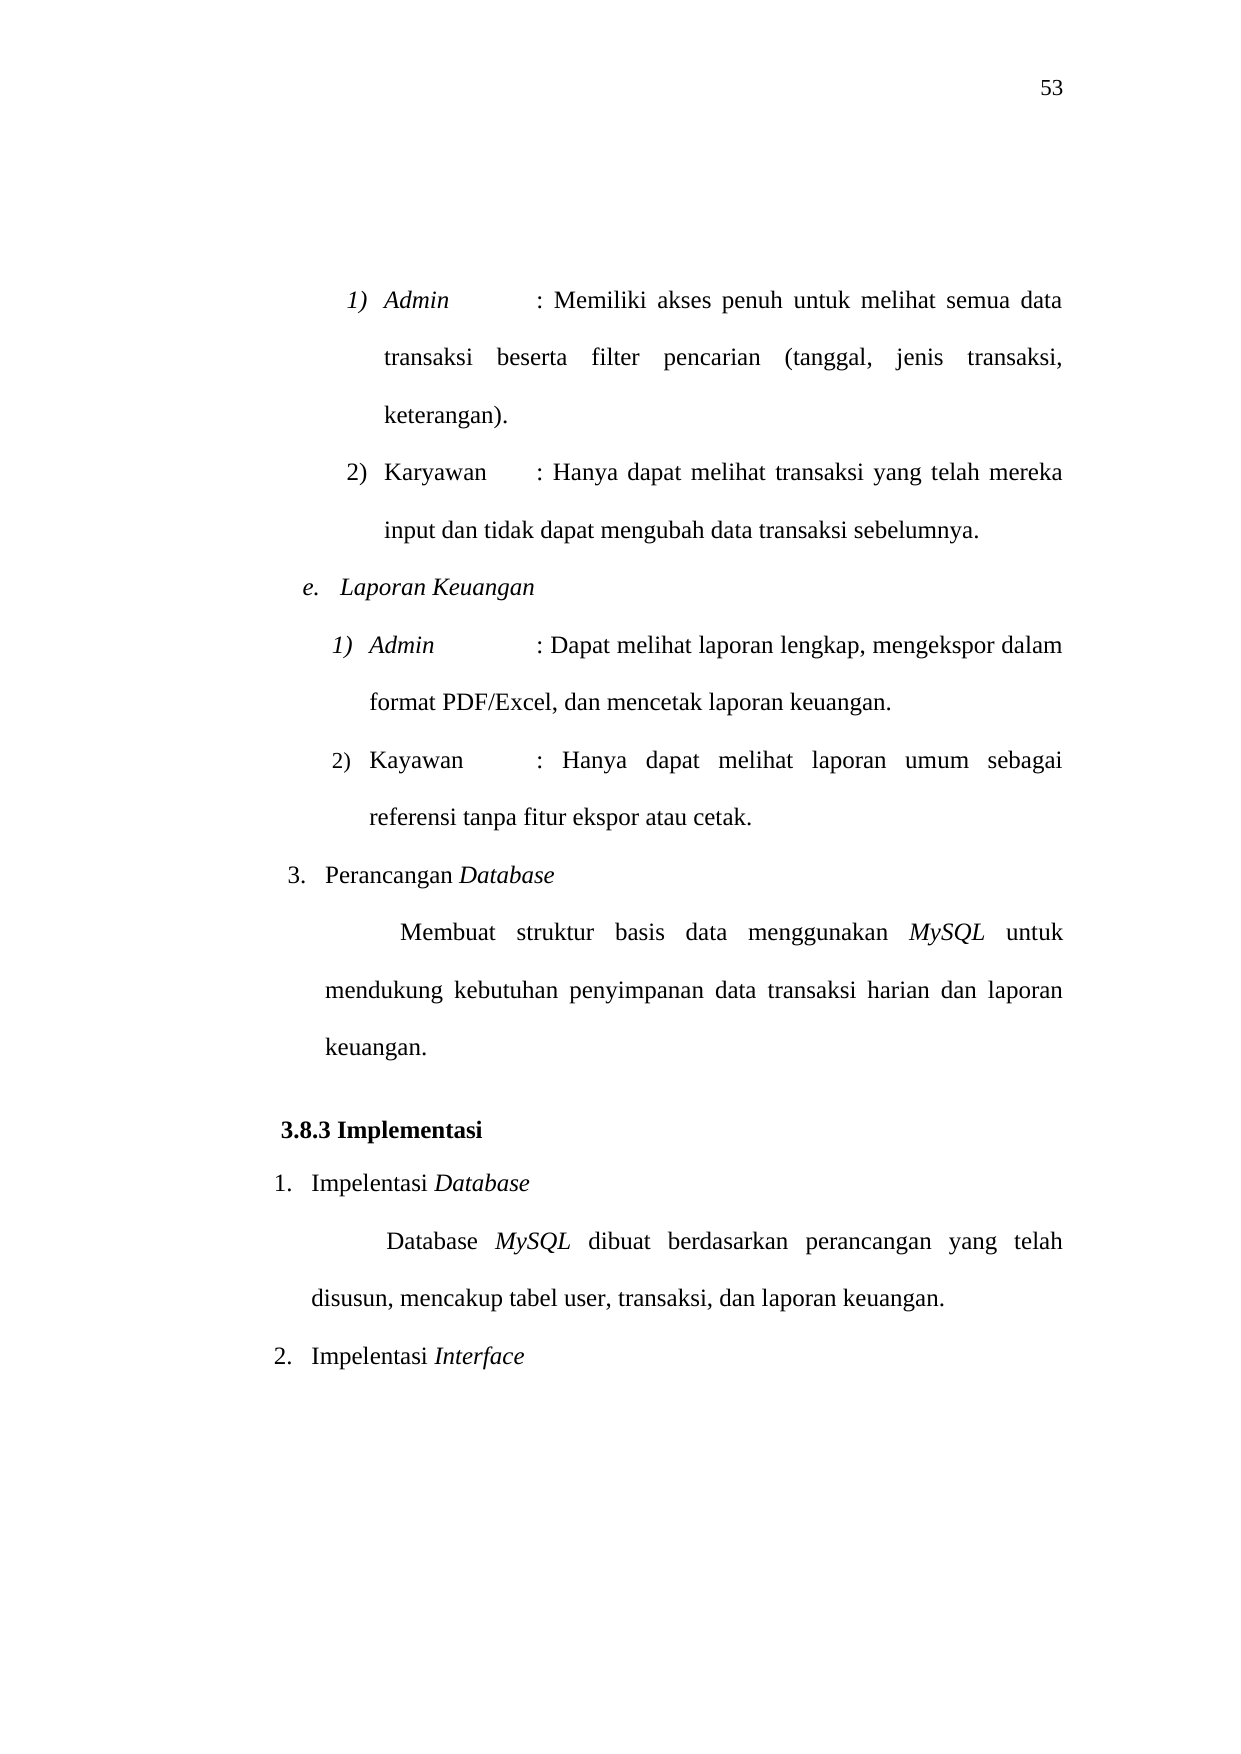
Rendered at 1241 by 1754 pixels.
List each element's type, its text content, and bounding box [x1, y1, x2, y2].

list Membuat struktur basis data menggunakan MySQL untuk mendukung kebutuhan penyimpanan data transaksi harian dan laporan keuangan. [325, 917, 1063, 1061]
list Perancangan Database [287, 860, 1063, 888]
list Impelentasi Interface [274, 1341, 1063, 1370]
list Admin : Memiliki akses penuh untuk melihat semua data transaksi beserta filter pencarian (tanggal, jenis transaksi, keterangan). [346, 285, 1063, 428]
list Kayawan : Hanya dapat melihat laporan umum sebagai referensi tanpa fitur ekspor atau cetak. [332, 745, 1063, 831]
list Laporan Keuangan [302, 572, 1063, 601]
text 3.8.3 Implementasi [281, 1115, 1063, 1143]
list Impelentasi Database [274, 1168, 1063, 1197]
list Karyawan : Hanya dapat melihat transaksi yang telah mereka input dan tidak dapat mengubah data transaksi sebelumnya. [346, 457, 1063, 543]
list Database MySQL dibuat berdasarkan perancangan yang telah disusun, mencakup tabel user, transaksi, dan laporan keuangan. [311, 1226, 1063, 1312]
list Admin : Dapat melihat laporan lengkap, mengekspor dalam format PDF/Excel, dan mencetak laporan keuangan. [332, 630, 1063, 716]
